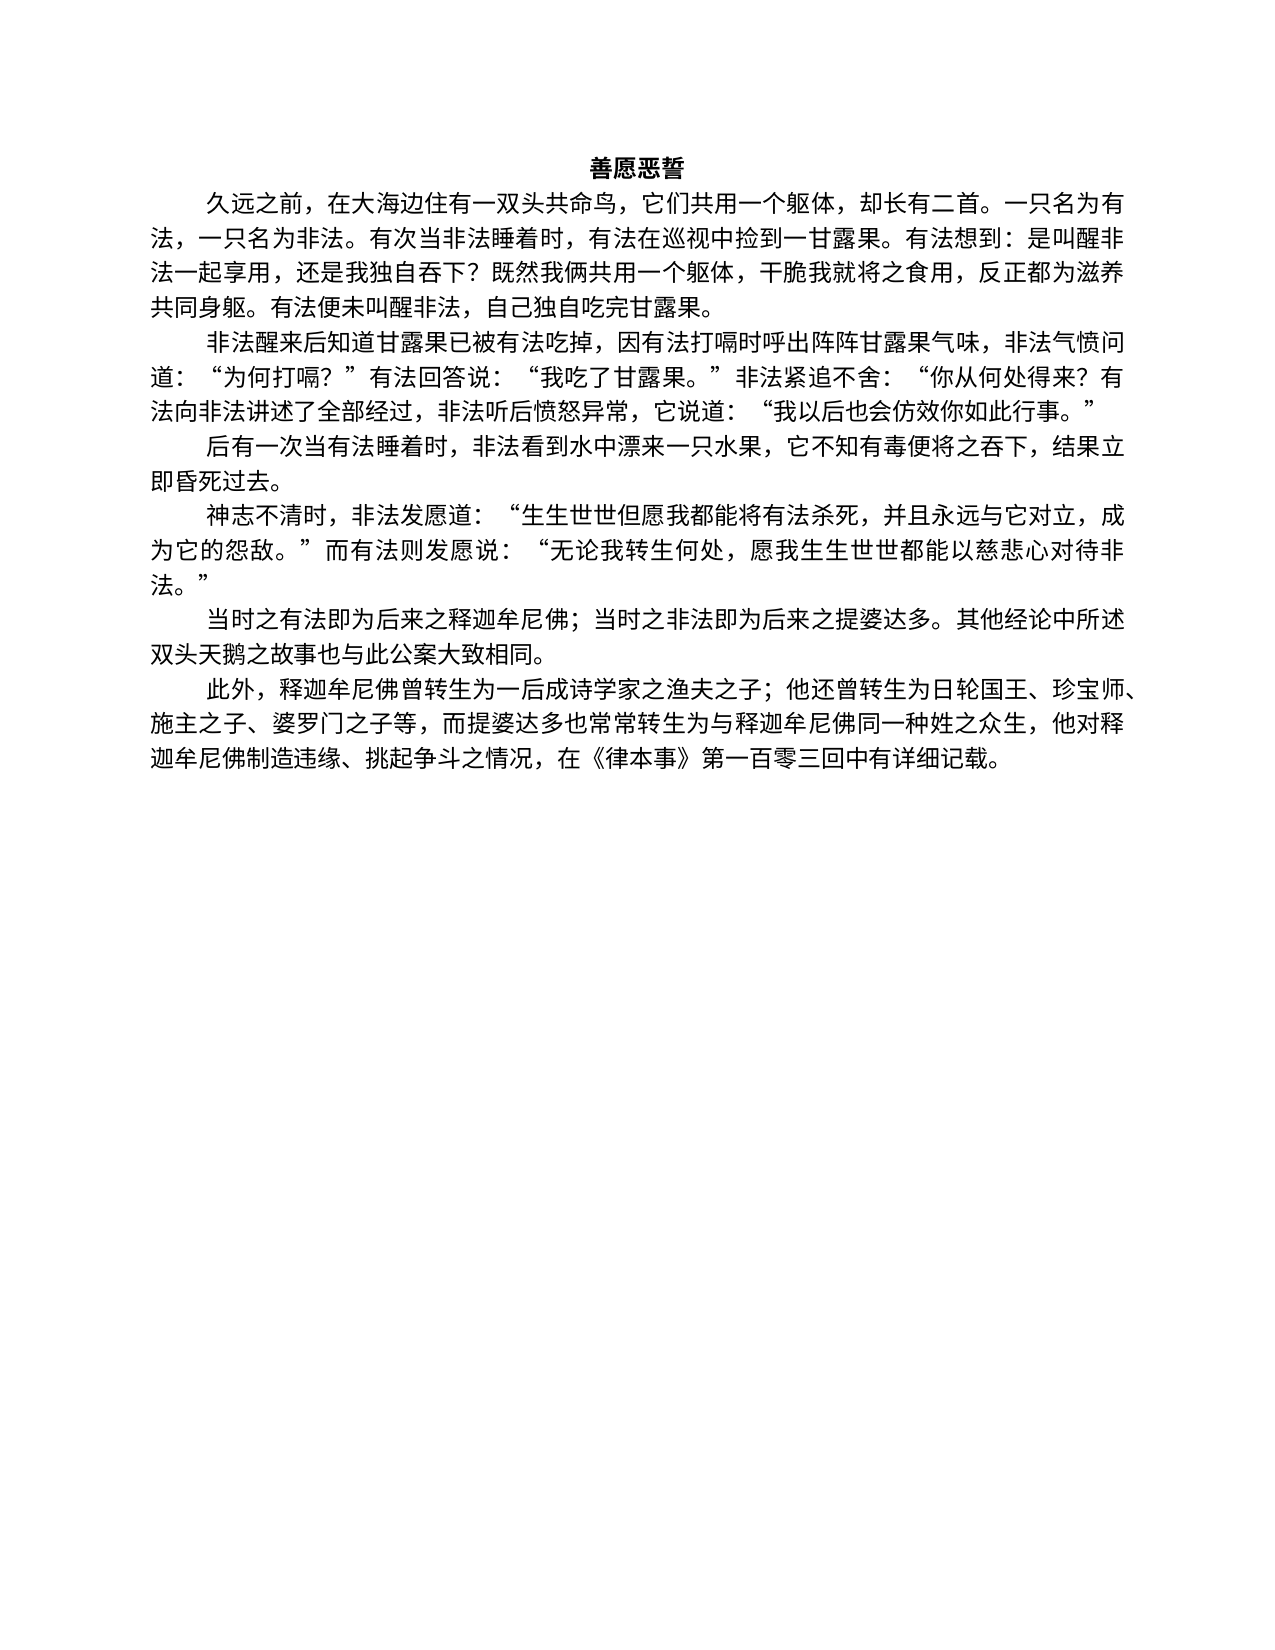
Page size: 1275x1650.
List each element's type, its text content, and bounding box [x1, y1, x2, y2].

text 神志不清时，非法发愿道：“生生世世但愿我都能将有法杀死，并且永远与它对立，成为它的怨敌。”而有法则发愿说：“无论我转生何处，愿我生生世世都能以慈悲心对待非法。” [150, 497, 1125, 601]
text 久远之前，在大海边住有一双头共命鸟，它们共用一个躯体，却长有二首。一只名为有法，一只名为非法。有次当非法睡着时，有法在巡视中捡到一甘露果。有法想到：是叫醒非法一起享用，还是我独自吞下？既然我俩共用一个躯体，干脆我就将之食用，反正都为滋养共同身躯。有法便未叫醒非法，自己独自吃完甘露果。 [150, 185, 1125, 323]
text 非法醒来后知道甘露果已被有法吃掉，因有法打嗝时呼出阵阵甘露果气味，非法气愤问道：“为何打嗝？”有法回答说：“我吃了甘露果。”非法紧追不舍：“你从何处得来？有法向非法讲述了全部经过，非法听后愤怒异常，它说道：“我以后也会仿效你如此行事。” [150, 323, 1125, 427]
text 后有一次当有法睡着时，非法看到水中漂来一只水果，它不知有毒便将之吞下，结果立即昏死过去。 [150, 427, 1125, 497]
text 此外，释迦牟尼佛曾转生为一后成诗学家之渔夫之子；他还曾转生为日轮国王、珍宝师、施主之子、婆罗门之子等，而提婆达多也常常转生为与释迦牟尼佛同一种姓之众生，他对释迦牟尼佛制造违缘、挑起争斗之情况，在《律本事》第一百零三回中有详细记载。 [150, 670, 1125, 774]
subtitle 善愿恶誓 [150, 150, 1125, 185]
text 当时之有法即为后来之释迦牟尼佛；当时之非法即为后来之提婆达多。其他经论中所述双头天鹅之故事也与此公案大致相同。 [150, 601, 1125, 670]
